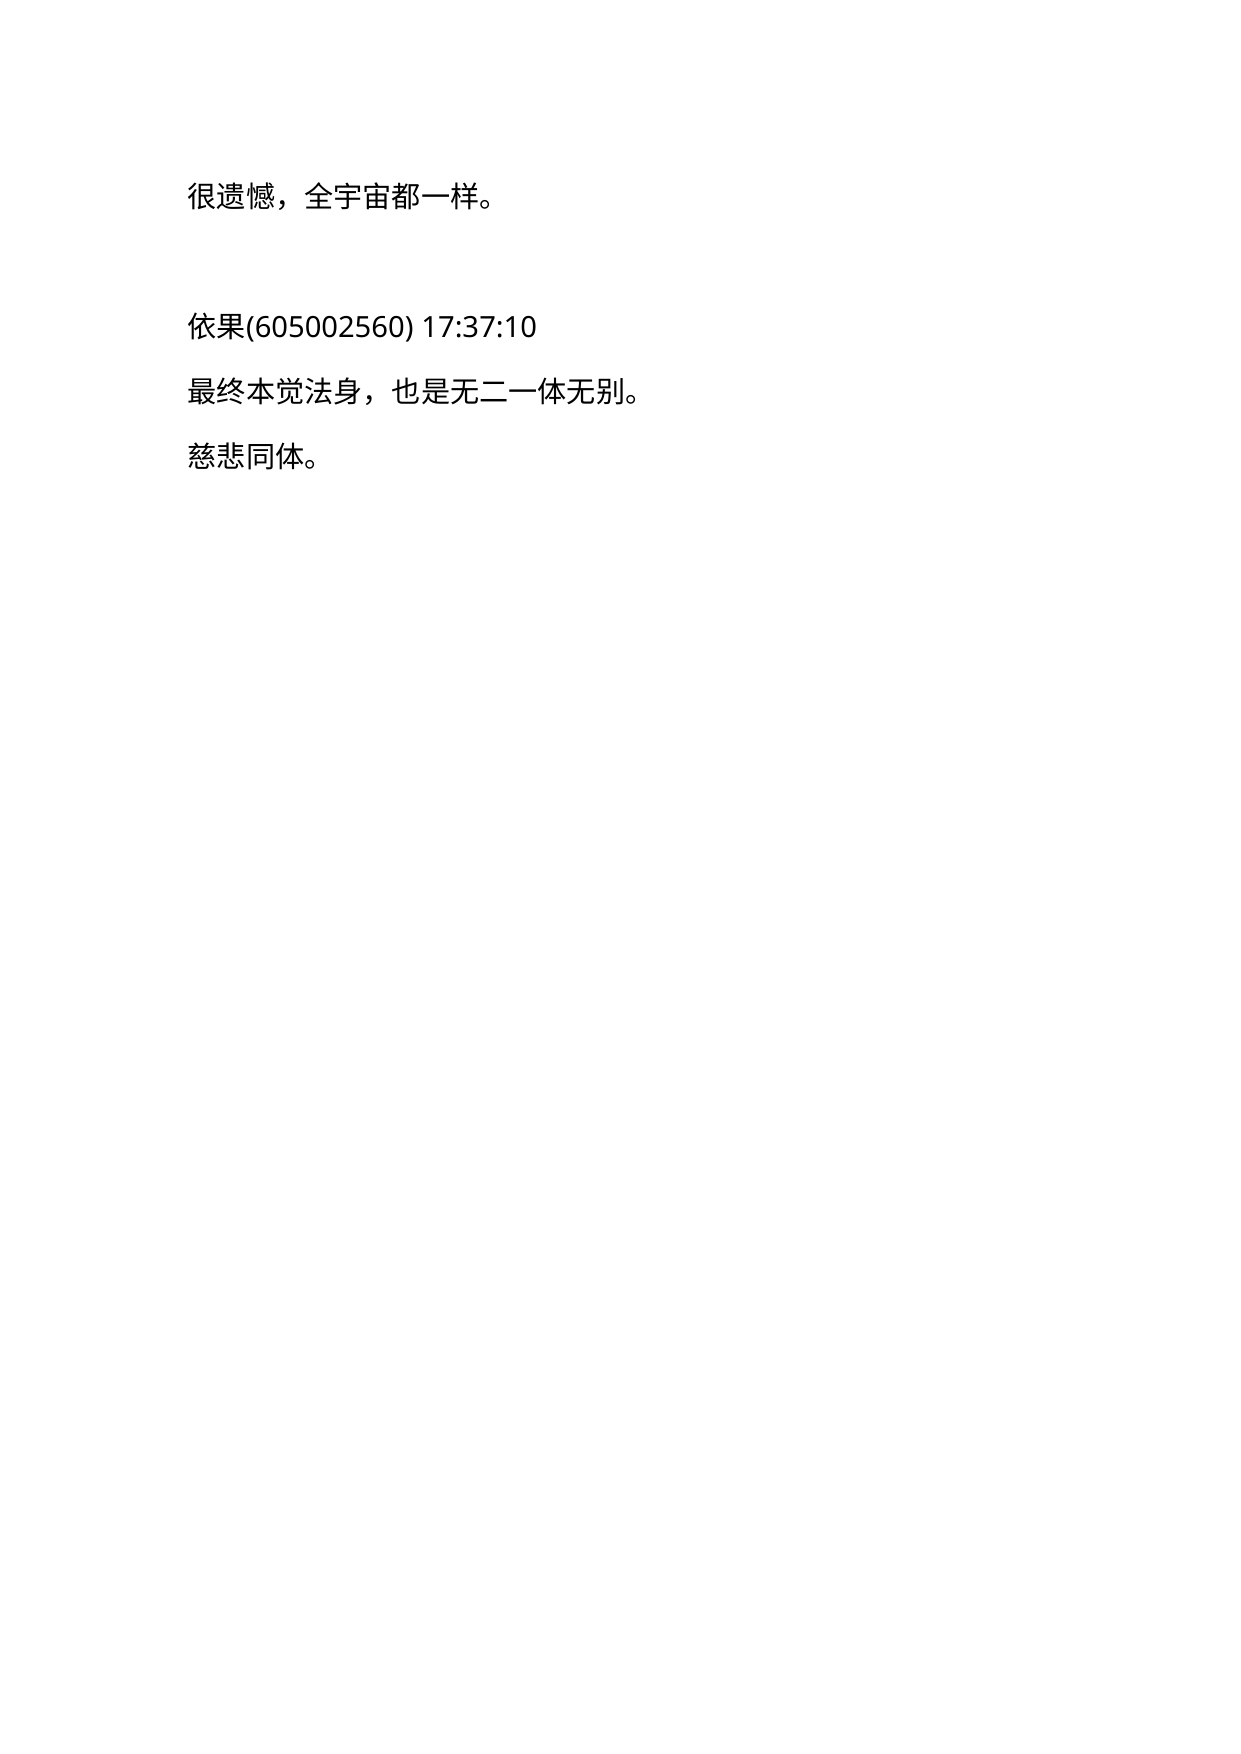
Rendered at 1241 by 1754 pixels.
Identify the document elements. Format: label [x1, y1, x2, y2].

text [187, 162, 1053, 487]
